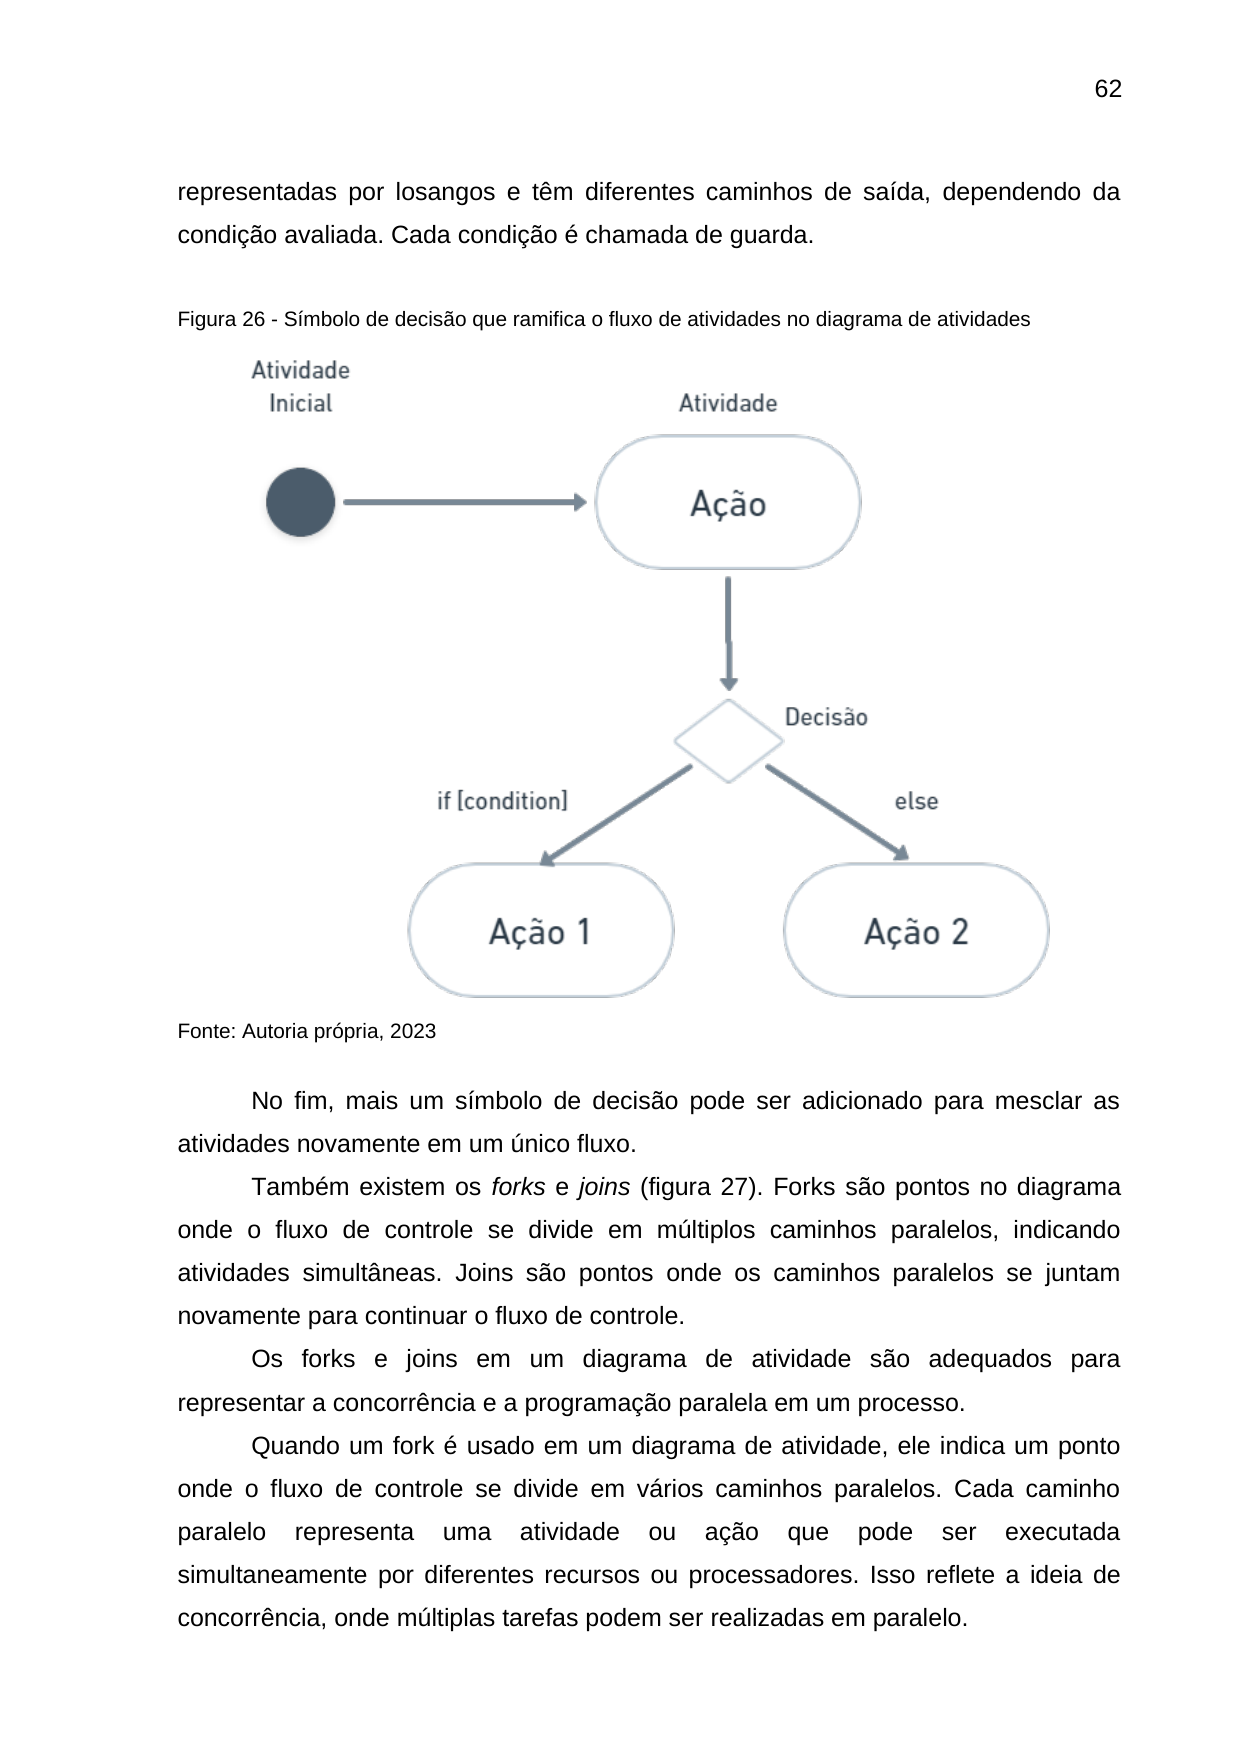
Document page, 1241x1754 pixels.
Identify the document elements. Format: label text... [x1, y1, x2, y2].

text No fim, mais um símbolo de decisão pode ser adicionado para mesclar as atividades novamente em um único fluxo. [177, 1086, 1122, 1157]
text Os forks e joins em um diagrama de atividade são adequados para representar a concorrência e a programação paralela em um processo. [177, 1344, 1122, 1416]
picture [239, 341, 1060, 1009]
text Também existem os forks e joins (figura 27). Forks são pontos no diagrama onde o fluxo de controle se divide em múltiplos caminhos paralelos, indicando atividades simultâneas. Joins são pontos onde os caminhos paralelos se juntam novamente para continuar o fluxo de controle. [177, 1172, 1122, 1330]
text Figura 26 - Símbolo de decisão que ramifica o fluxo de atividades no diagrama de atividades [177, 307, 1122, 331]
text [177, 177, 1122, 249]
text Quando um fork é usado em um diagrama de atividade, ele indica um ponto onde o fluxo de controle se divide em vários caminhos paralelos. Cada caminho paralelo representa uma atividade ou ação que pode ser executada simultaneamente por diferentes recursos ou processadores. Isso reflete a ideia de concorrência, onde múltiplas tarefas podem ser realizadas em paralelo. [177, 1431, 1122, 1632]
text Fonte: Autoria própria, 2023 [177, 1018, 1122, 1042]
